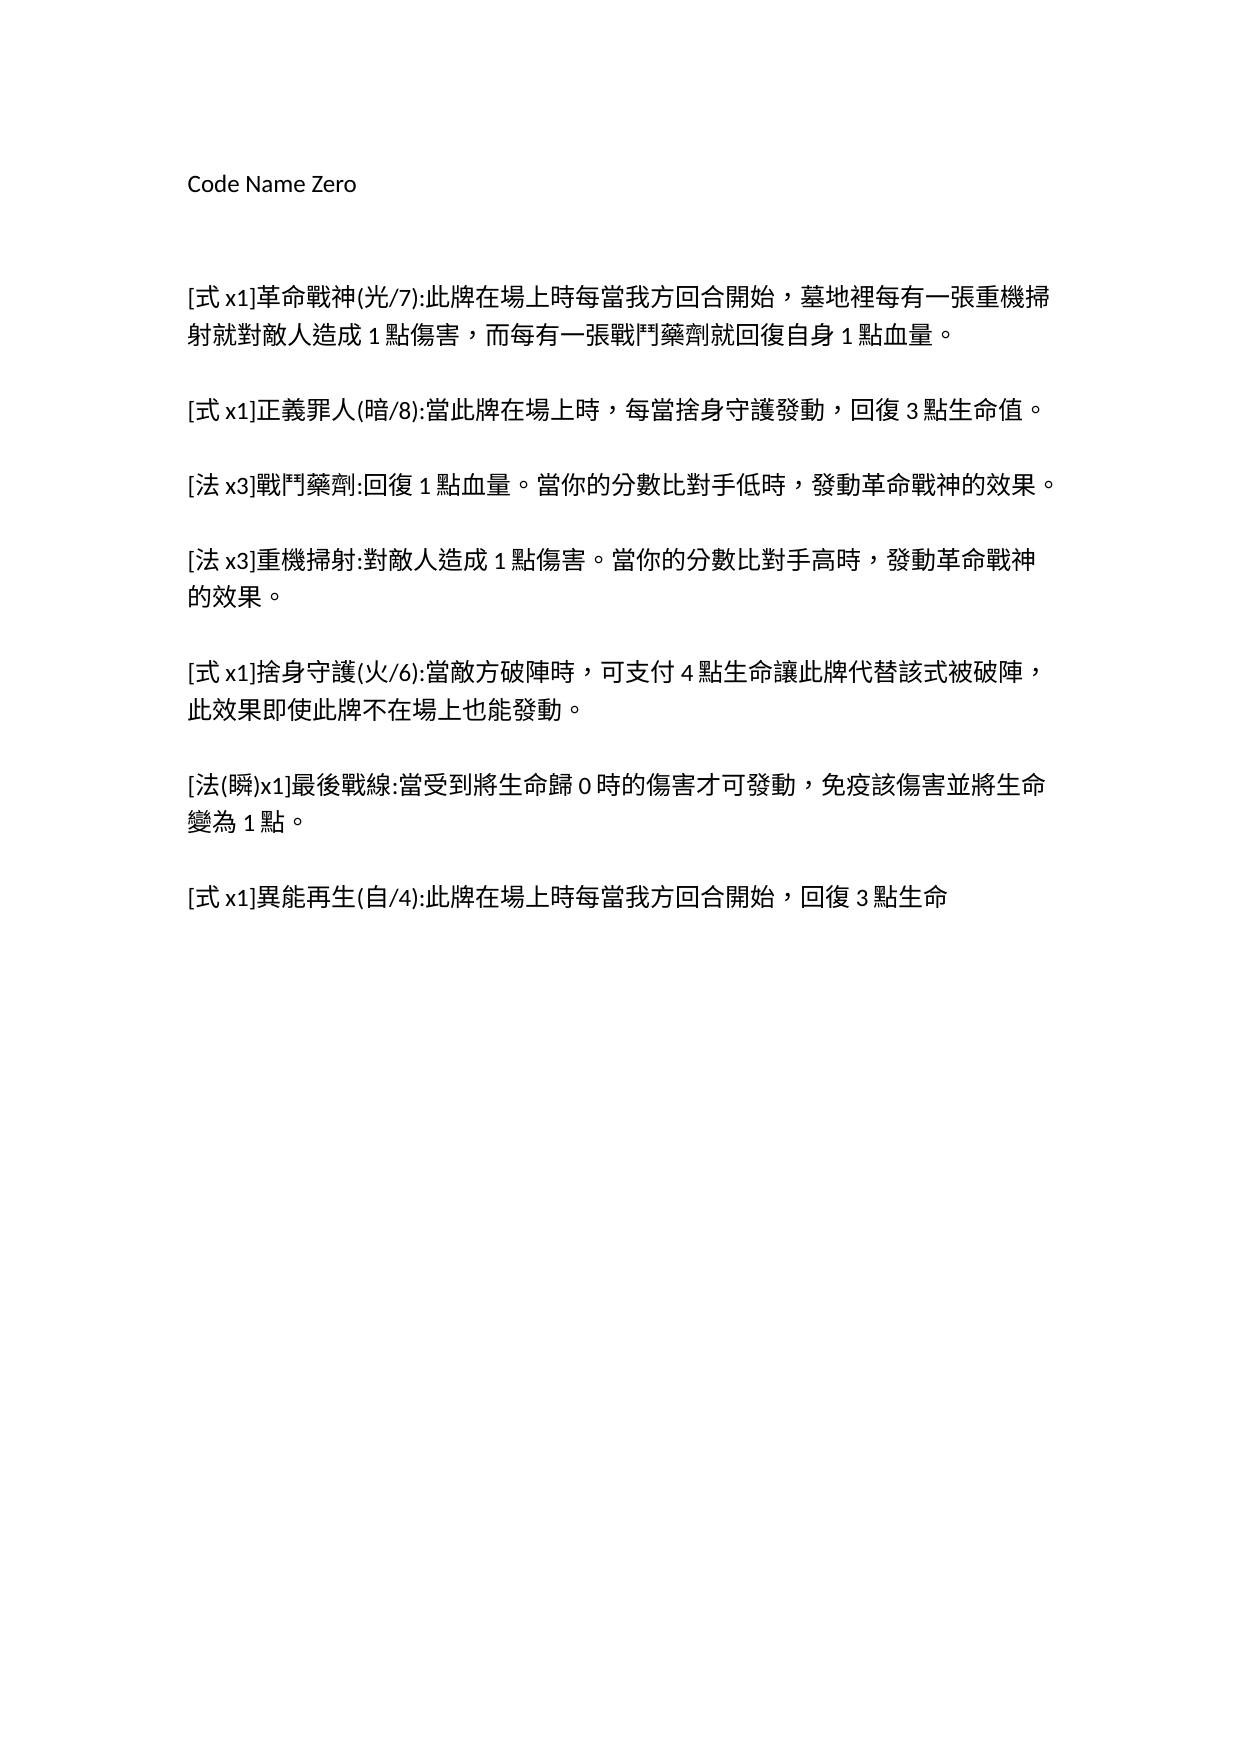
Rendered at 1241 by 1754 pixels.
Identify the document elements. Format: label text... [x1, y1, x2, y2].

text Code Name Zero [式x1]革命戰神(光/7):此牌在場上時每當我方回合開始，墓地裡每有一張重機掃射就對敵人造成1點傷害，而每有一張戰鬥藥劑就回復自身1點血量。 [式x1]正義罪人(暗/8):當此牌在場上時，每當捨身守護發動，回復3點生命值。 [法x3]戰鬥藥劑:回復1點血量。當你的分數比對手低時，發動革命戰神的效果。 [法x3]重機掃射:對敵人造成1點傷害。當你的分數比對手高時，發動革命戰神的效果。 [式x1]捨身守護(火/6):當敵方破陣時，可支付4點生命讓此牌代替該式被破陣，此效果即使此牌不在場上也能發動。 [法(瞬)x1]最後戰線:當受到將生命歸0時的傷害才可發動，免疫該傷害並將生命變為1點。 [式x1]異能再生(自/4):此牌在場上時每當我方回合開始，回復3點生命 [187, 164, 1053, 914]
